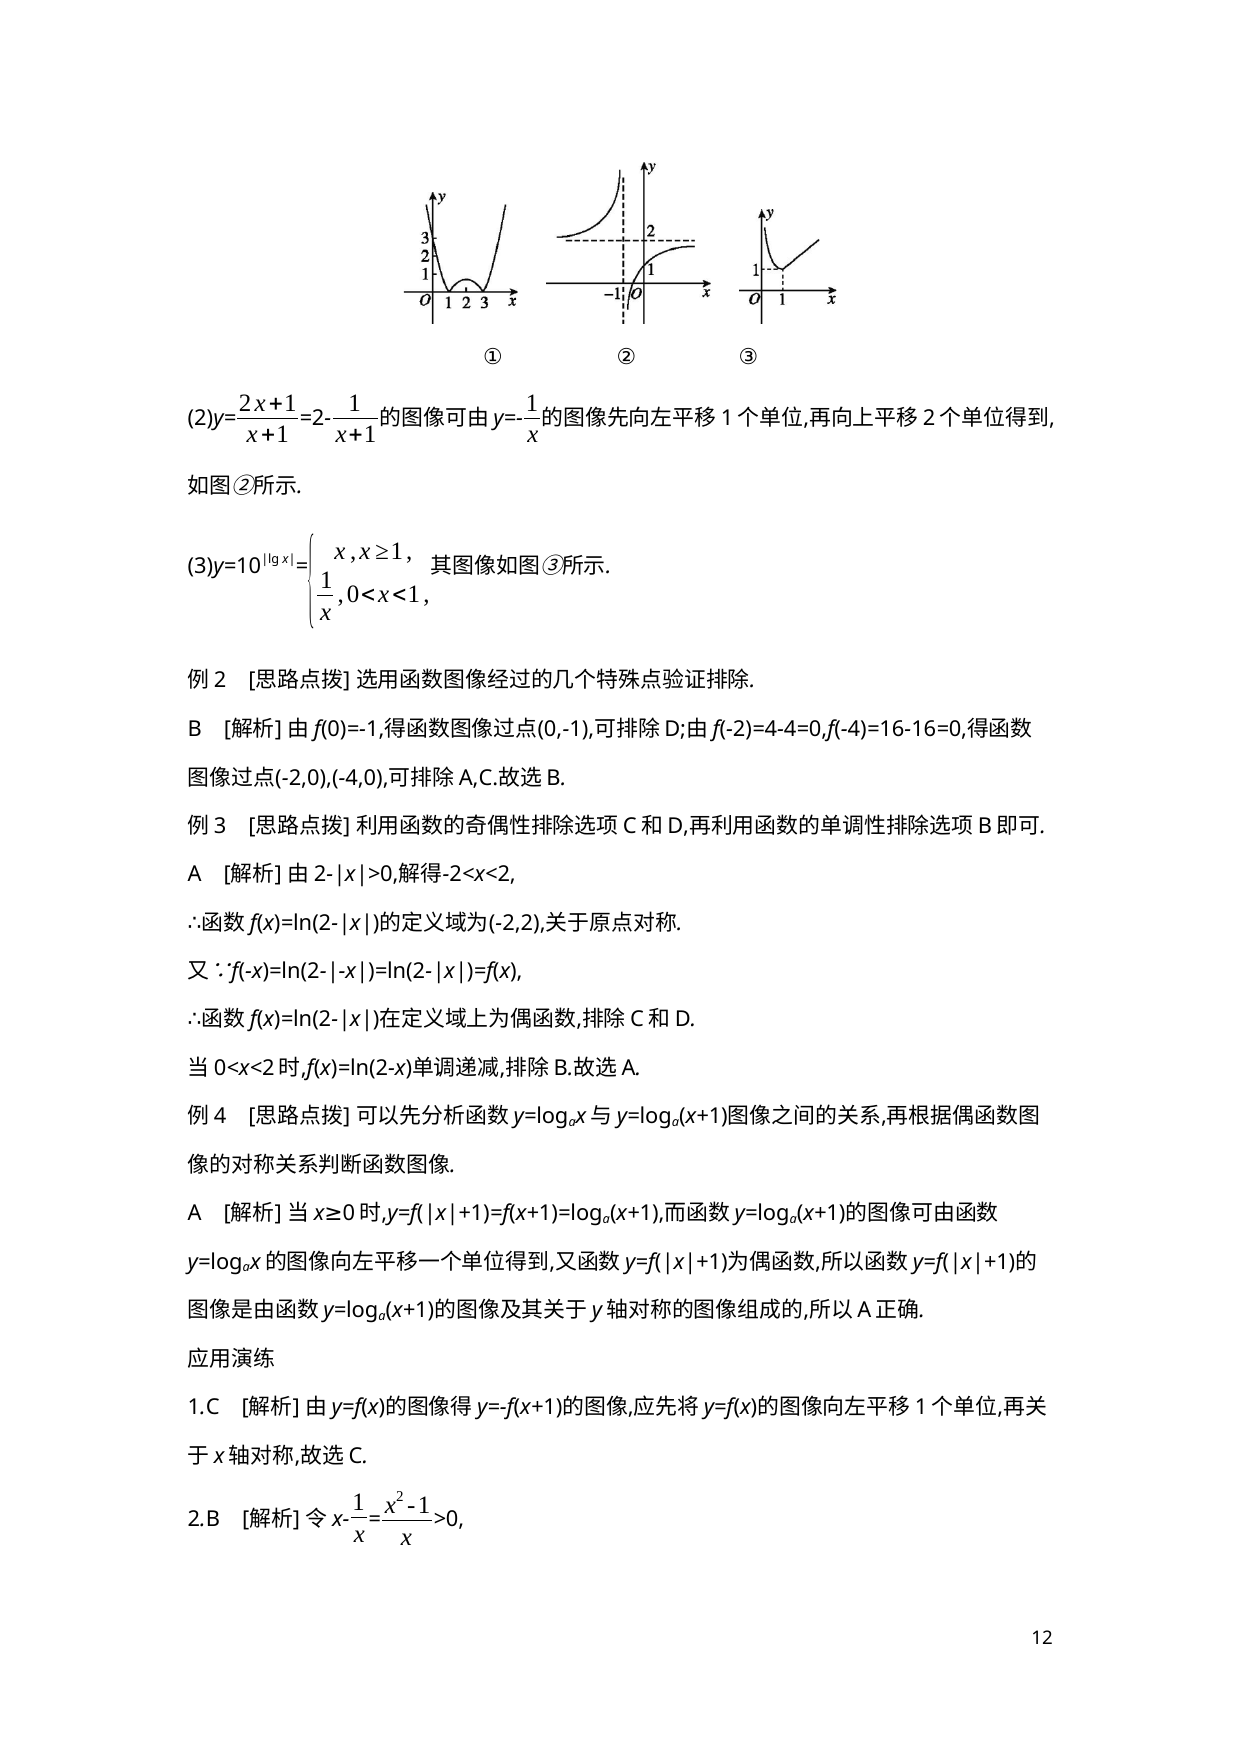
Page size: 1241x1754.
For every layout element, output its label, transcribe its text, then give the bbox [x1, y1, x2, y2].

text ∴函数f(x)=ln(2-|x|)在定义域上为偶函数,排除C和D. [187, 1001, 1053, 1033]
text 又∵f(-x)=ln(2-|-x|)=ln(2-|x|)=f(x), [187, 953, 1053, 985]
picture [403, 192, 518, 324]
text ① ② ③ [187, 339, 1053, 372]
text 例2 [思路点拨] 选用函数图像经过的几个特殊点验证排除. [187, 662, 1053, 695]
text 当0<x<2时,f(x)=ln(2-x)单调递减,排除B.故选A. [187, 1049, 1053, 1082]
picture [739, 209, 837, 324]
picture [546, 162, 711, 324]
text A [解析] 由2-|x|>0,解得-2<x<2, [187, 856, 1053, 888]
text (2)y==2-的图像可由y=-的图像先向左平移1个单位,再向上平移2个单位得到,如图②所示. [187, 387, 1053, 501]
text B [解析] 由f(0)=-1,得函数图像过点(0,-1),可排除D;由f(-2)=4-4=0,f(-4)=16-16=0,得函数图像过点(-2,0),(-4,0),可排除A,C.故选B. [187, 711, 1053, 792]
text A [解析] 当x≥0时,y=f(|x|+1)=f(x+1)=loga(x+1),而函数y=loga(x+1)的图像可由函数y=logax的图像向左平移一个单位得到,又函数y=f(|x|+1)为偶函数,所以函数y=f(|x|+1)的图像是由函数y=loga(x+1)的图像及其关于y轴对称的图像组成的,所以A正确. [187, 1195, 1053, 1325]
text 2.B [解析] 令x-=>0, [187, 1486, 1053, 1551]
text 例4 [思路点拨] 可以先分析函数y=logax与y=loga(x+1)图像之间的关系,再根据偶函数图像的对称关系判断函数图像. [187, 1098, 1053, 1179]
text 例3 [思路点拨] 利用函数的奇偶性排除选项C和D,再利用函数的单调性排除选项B即可. [187, 808, 1053, 840]
text ∴函数f(x)=ln(2-|x|)的定义域为(-2,2),关于原点对称. [187, 904, 1053, 937]
text 应用演练 [187, 1341, 1053, 1373]
text (3)y=10|lg x|=其图像如图③所示. [187, 516, 1053, 646]
text 1.C [解析] 由y=f(x)的图像得y=-f(x+1)的图像,应先将y=f(x)的图像向左平移1个单位,再关于x轴对称,故选C. [187, 1389, 1053, 1470]
